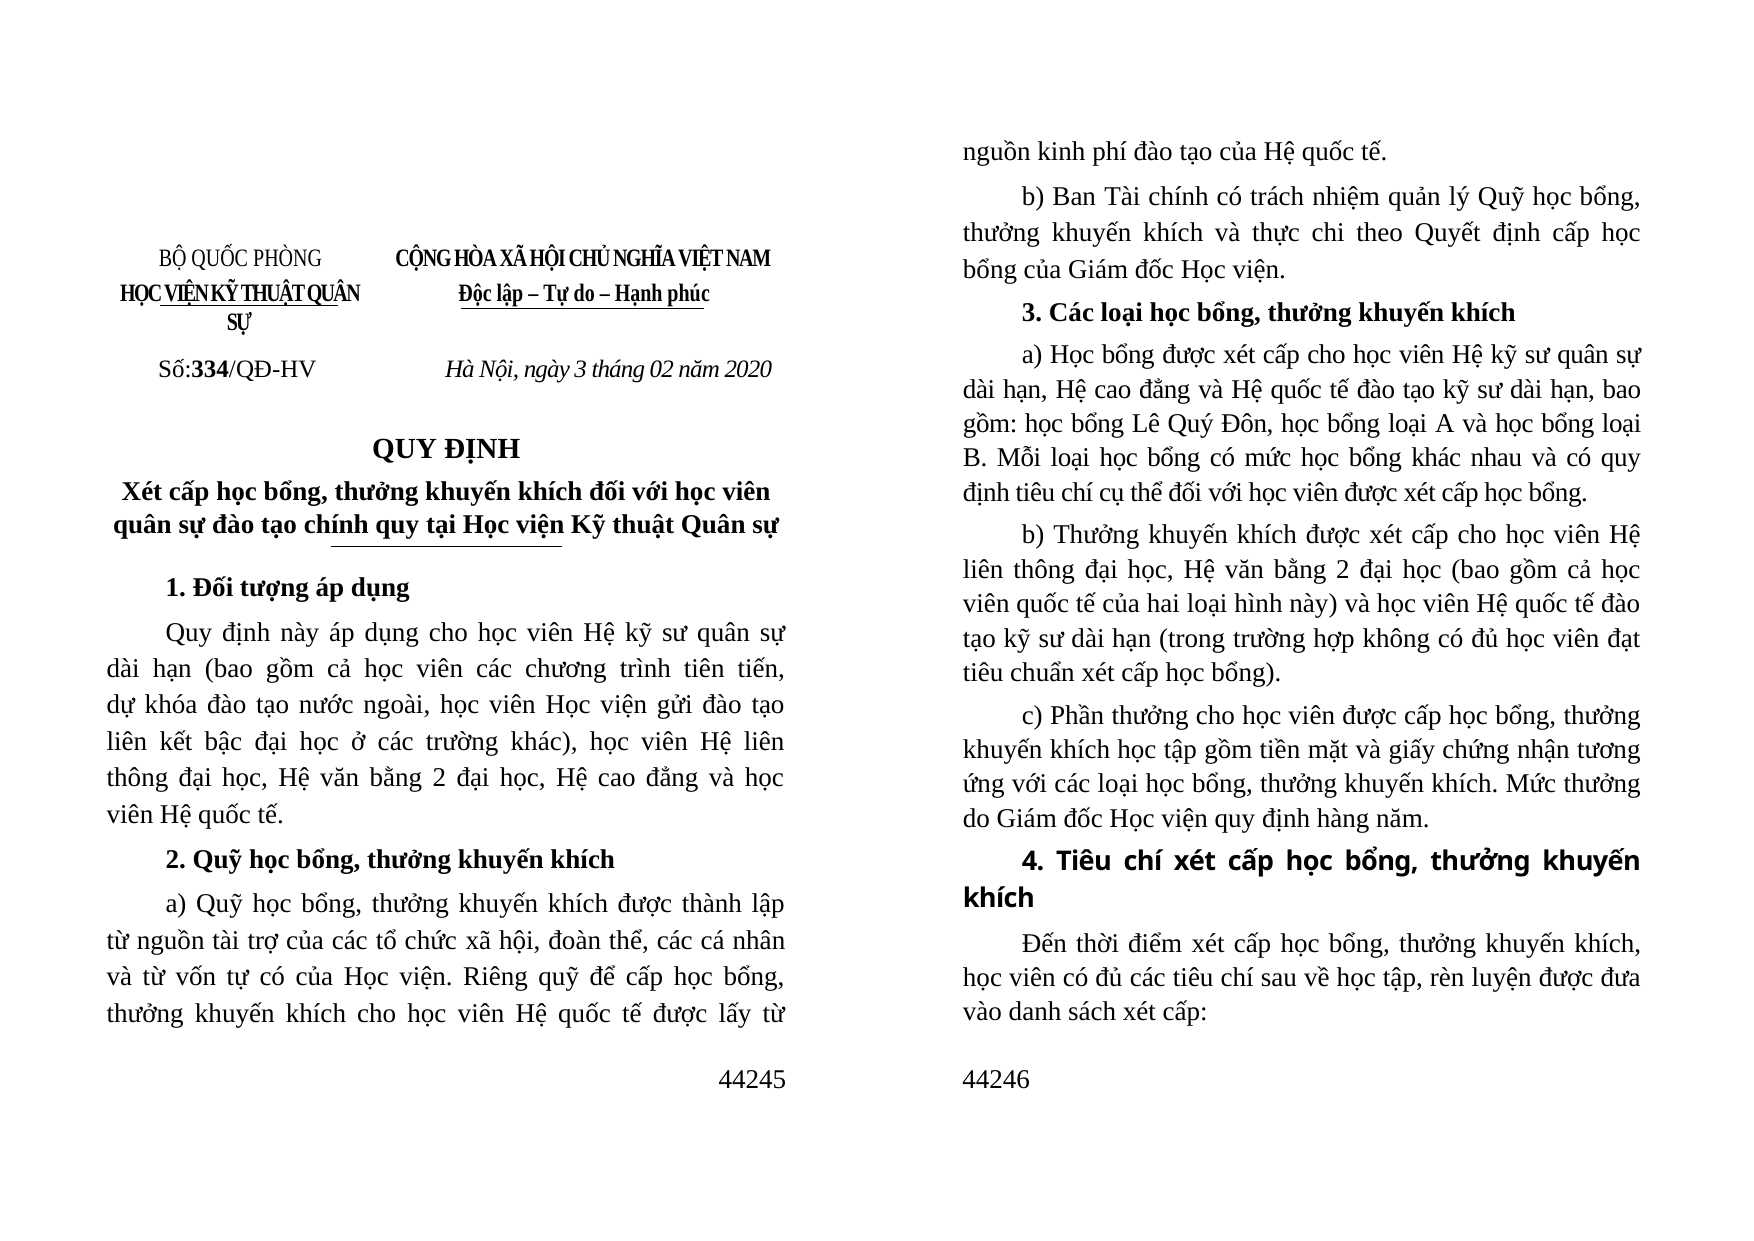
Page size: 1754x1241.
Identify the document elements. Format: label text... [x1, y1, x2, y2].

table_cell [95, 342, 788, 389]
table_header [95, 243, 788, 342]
text Đến thời điểm xét cấp học bổng, thưởng khuyến khích, học viên có đủ các tiêu chí sau về học tập, rèn luyện được đưa vào danh sách xét cấp: [963, 923, 1642, 1027]
text b) Thưởng khuyến khích được xét cấp cho học viên Hệ liên thông đại học, Hệ văn bằng 2 đại học (bao gồm cả học viên quốc tế của hai loại hình này) và học viên Hệ quốc tế đào tạo kỹ sư dài hạn (trong trường hợp không có đủ học viên đạt tiêu chuẩn xét cấp học bổng). [963, 515, 1642, 687]
text 3. Các loại học bổng, thưởng khuyến khích [963, 292, 1642, 327]
text Quy định này áp dụng cho học viên Hệ kỹ sư quân sự dài hạn (bao gồm cả học viên các chương trình tiên tiến, dự khóa đào tạo nước ngoài, học viên Học viện gửi đào tạo liên kết bậc đại học ở các trường khác), học viên Hệ liên thông đại học, Hệ văn bằng 2 đại học, Hệ cao đẳng và học viên Hệ quốc tế. [106, 610, 786, 829]
text 4. Tiêu chí xét cấp học bổng, thưởng khuyến khích [963, 841, 1642, 915]
text c) Phần thưởng cho học viên được cấp học bổng, thưởng khuyến khích học tập gồm tiền mặt và giấy chứng nhận tương ứng với các loại học bổng, thưởng khuyến khích. Mức thưởng do Giám đốc Học viện quy định hàng năm. [963, 696, 1642, 833]
text b) Ban Tài chính có trách nhiệm quản lý Quỹ học bổng, thưởng khuyến khích và thực chi theo Quyết định cấp học bổng của Giám đốc Học viện. [963, 175, 1642, 284]
text 2. Quỹ học bổng, thưởng khuyến khích [106, 837, 786, 874]
text 1. Đối tượng áp dụng [106, 569, 786, 602]
text QUY ĐỊNH [106, 431, 786, 464]
text a) Quỹ học bổng, thưởng khuyến khích được thành lập từ nguồn tài trợ của các tổ chức xã hội, đoàn thể, các cá nhân và từ vốn tự có của Học viện. Riêng quỹ để cấp học bổng, thưởng khuyến khích cho học viên Hệ quốc tế được lấy từ nguồn kinh phí đào tạo của Hệ quốc tế. [963, 130, 1642, 166]
text a) Quỹ học bổng, thưởng khuyến khích được thành lập từ nguồn tài trợ của các tổ chức xã hội, đoàn thể, các cá nhân và từ vốn tự có của Học viện. Riêng quỹ để cấp học bổng, thưởng khuyến khích cho học viên Hệ quốc tế được lấy từ nguồn kinh phí đào tạo của Hệ quốc tế. [106, 882, 786, 1028]
text a) Học bổng được xét cấp cho học viên Hệ kỹ sư quân sự dài hạn, Hệ cao đẳng và Hệ quốc tế đào tạo kỹ sư dài hạn, bao gồm: học bổng Lê Quý Đôn, học bổng loại A và học bổng loại B. Mỗi loại học bổng có mức học bổng khác nhau và có quy định tiêu chí cụ thể đối với học viên được xét cấp học bổng. [963, 335, 1642, 507]
text Xét cấp học bổng, thưởng khuyến khích đối với học viên quân sự đào tạo chính quy tại Học viện Kỹ thuật Quân sự [106, 473, 786, 539]
